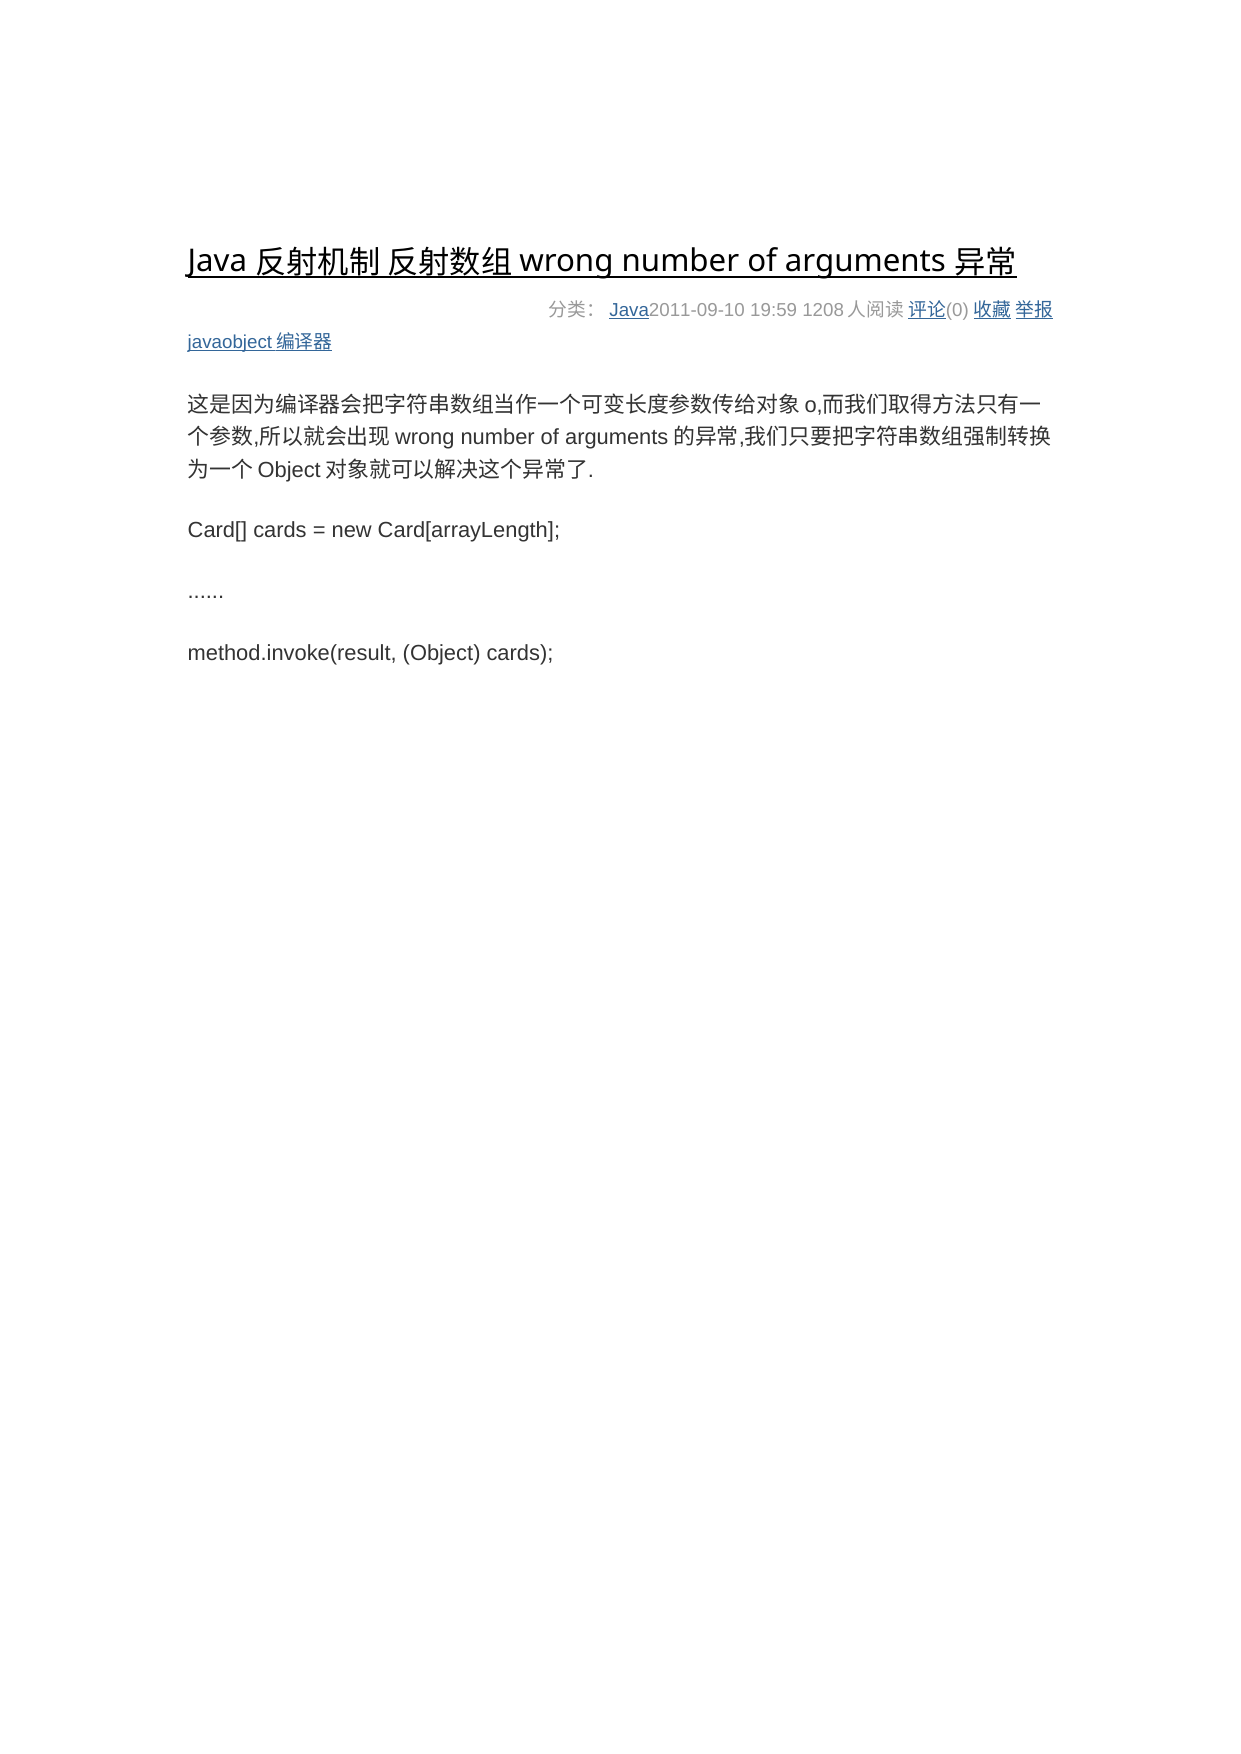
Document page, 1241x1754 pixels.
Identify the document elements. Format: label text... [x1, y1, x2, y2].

text Java 反射机制 反射数组 wrong number of arguments 异常 [187, 227, 1053, 292]
text method.invoke(result, (Object) cards); [187, 636, 1053, 669]
text Card[] cards = new Card[arrayLength]; [187, 513, 1053, 545]
text javaobject编译器 [187, 324, 1053, 357]
text 分类： Java2011-09-10 19:59 1208人阅读 评论(0) 收藏 举报 [187, 292, 1053, 324]
text ...... [187, 574, 1053, 607]
text 这是因为编译器会把字符串数组当作一个可变长度参数传给对象o,而我们取得方法只有一个参数,所以就会出现wrong number of arguments的异常,我们只要把字符串数组强制转换为一个Object对象就可以解决这个异常了. [187, 386, 1053, 484]
